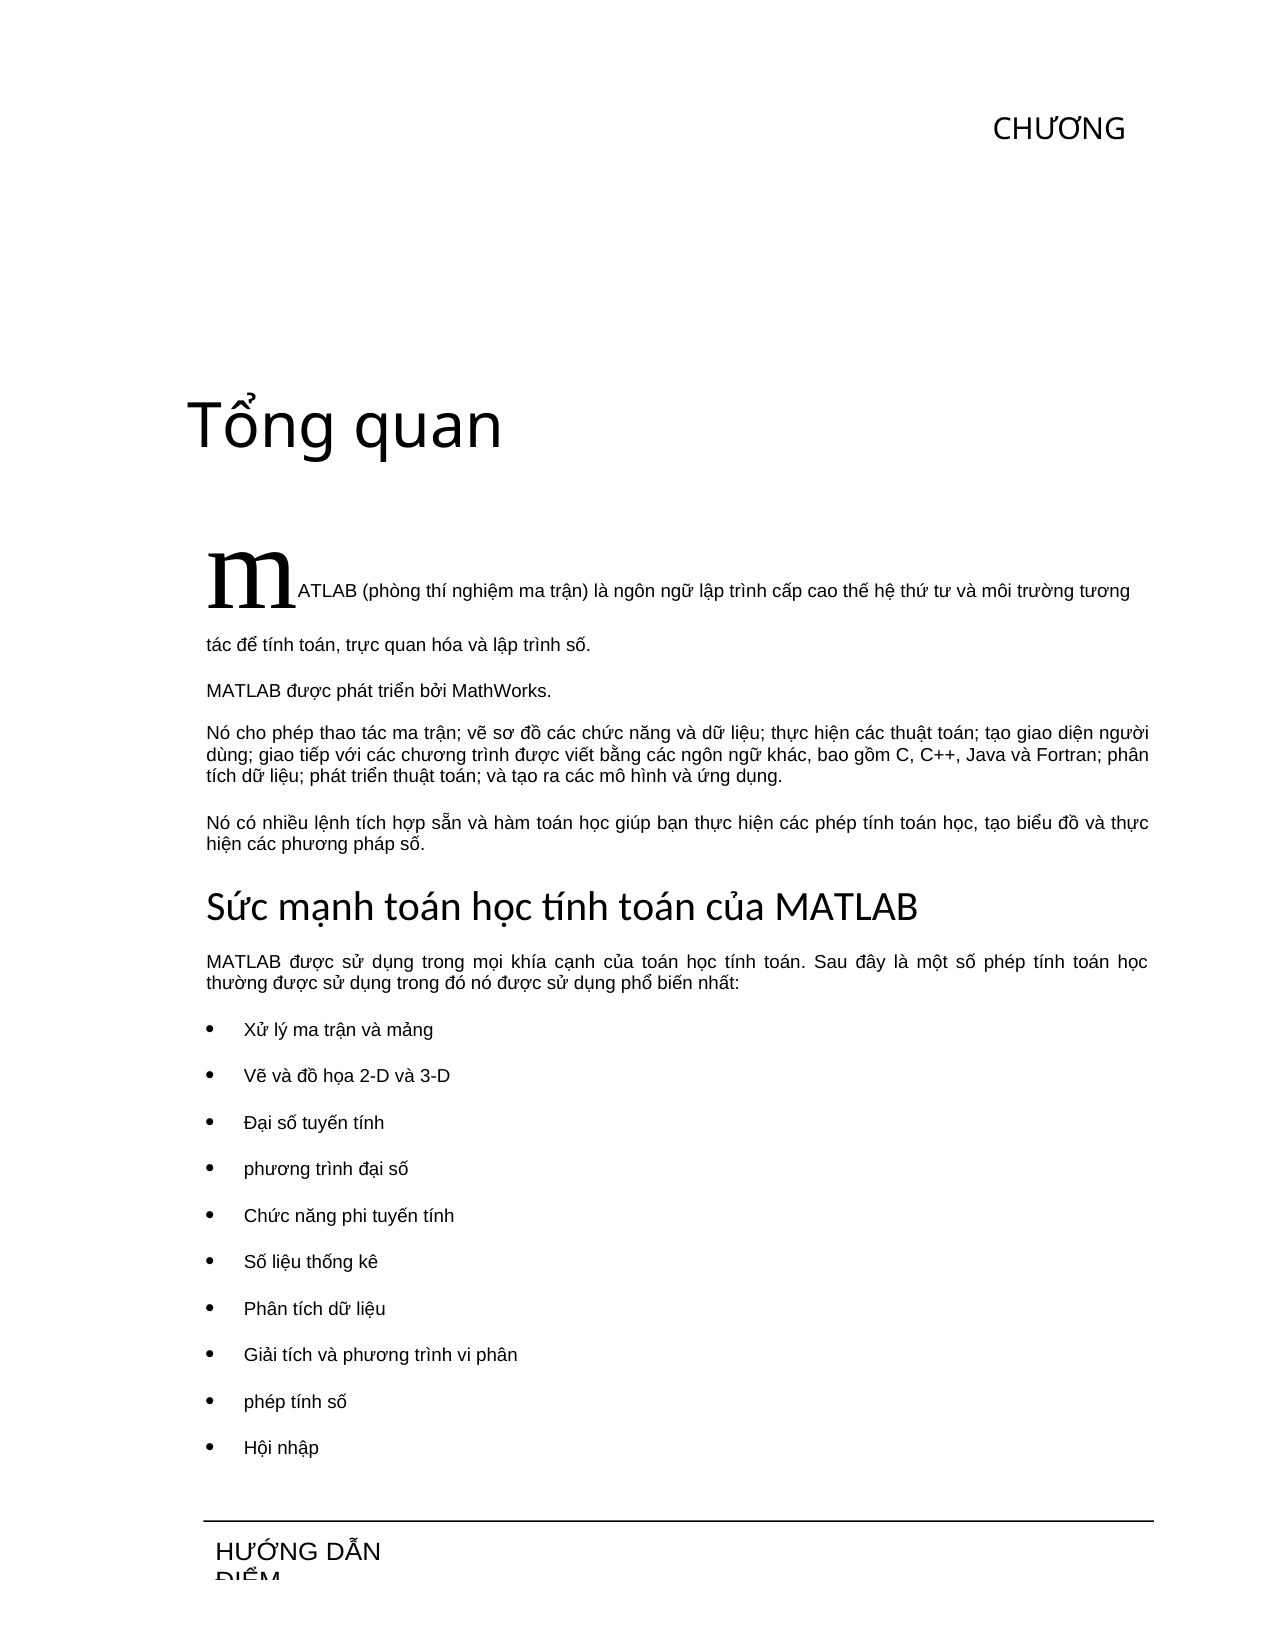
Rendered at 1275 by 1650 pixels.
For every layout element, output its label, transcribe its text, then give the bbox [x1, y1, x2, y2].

list phương trình đại số [206, 1158, 1275, 1180]
text Nó cho phép thao tác ma trận; vẽ sơ đồ các chức năng và dữ liệu; thực hiện các thuật toán; tạo giao diện người dùng; giao tiếp với các chương trình được viết bằng các ngôn ngữ khác, bao gồm C, C++, Java và Fortran; phân tích dữ liệu; phát triển thuật toán; và tạo ra các mô hình và ứng dụng. [206, 722, 1151, 787]
list Phân tích dữ liệu [206, 1298, 1275, 1320]
list phép tính số [206, 1391, 1275, 1413]
text MATLAB được phát triển bởi MathWorks. [206, 680, 1275, 702]
list Hội nhập [206, 1437, 1275, 1459]
text mATLAB (phòng thí nghiệm ma trận) là ngôn ngữ lập trình cấp cao thế hệ thứ tư và môi trường tương tác để tính toán, trực quan hóa và lập trình số. [206, 486, 1152, 655]
text Tổng quan [187, 381, 1275, 466]
list Chức năng phi tuyến tính [206, 1204, 1275, 1227]
list Đại số tuyến tính [206, 1112, 1275, 1134]
list Vẽ và đồ họa 2-D và 3-D [206, 1065, 1275, 1087]
list Giải tích và phương trình vi phân [206, 1344, 1275, 1366]
text Nó có nhiều lệnh tích hợp sẵn và hàm toán học giúp bạn thực hiện các phép tính toán học, tạo biểu đồ và thực hiện các phương pháp số. [206, 812, 1151, 855]
subtitle Sức mạnh toán học tính toán của MATLAB [206, 880, 1275, 931]
text CHƯƠNG [0, 107, 1126, 148]
list Số liệu thống kê [206, 1251, 1275, 1273]
text MATLAB được sử dụng trong mọi khía cạnh của toán học tính toán. Sau đây là một số phép tính toán học thường được sử dụng trong đó nó được sử dụng phổ biến nhất: [206, 951, 1150, 994]
list Xử lý ma trận và mảng [206, 1019, 1275, 1041]
